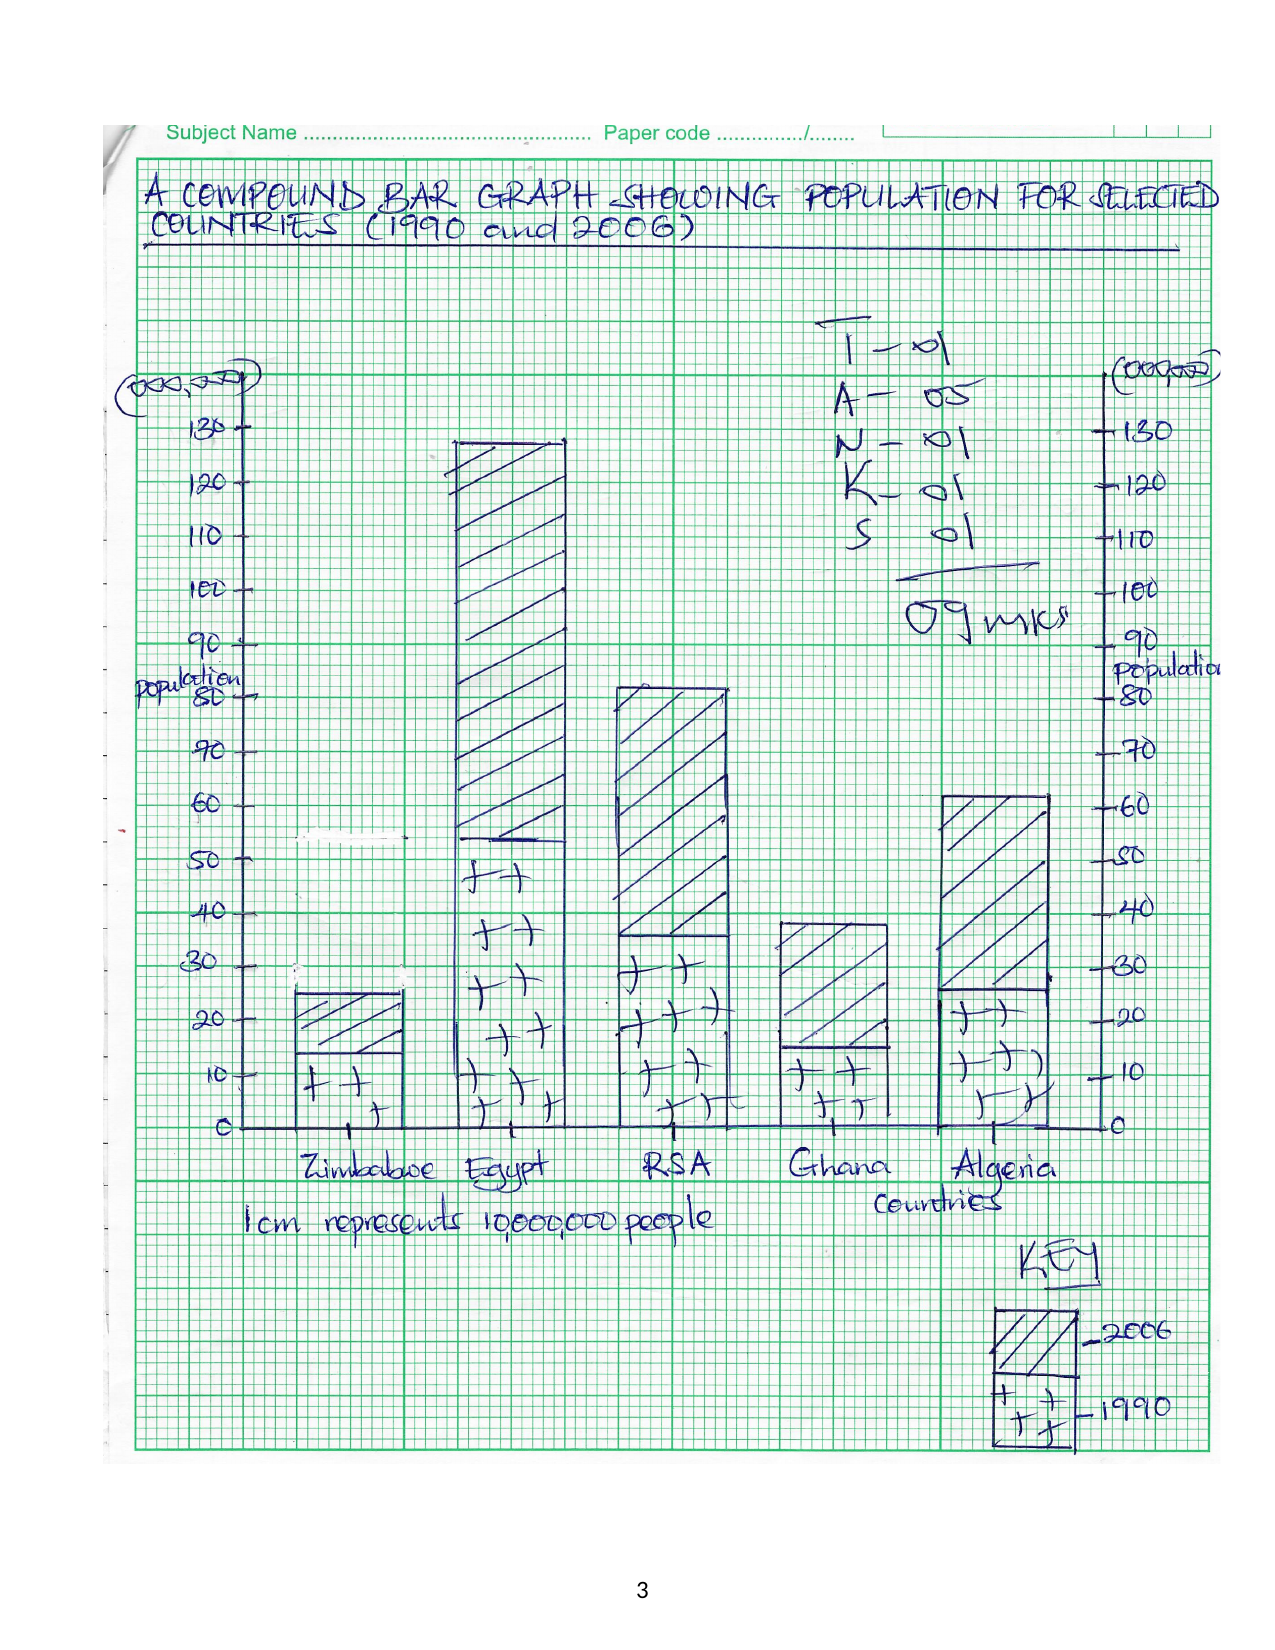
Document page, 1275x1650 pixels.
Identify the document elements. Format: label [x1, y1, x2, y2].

picture [103, 125, 1221, 1464]
